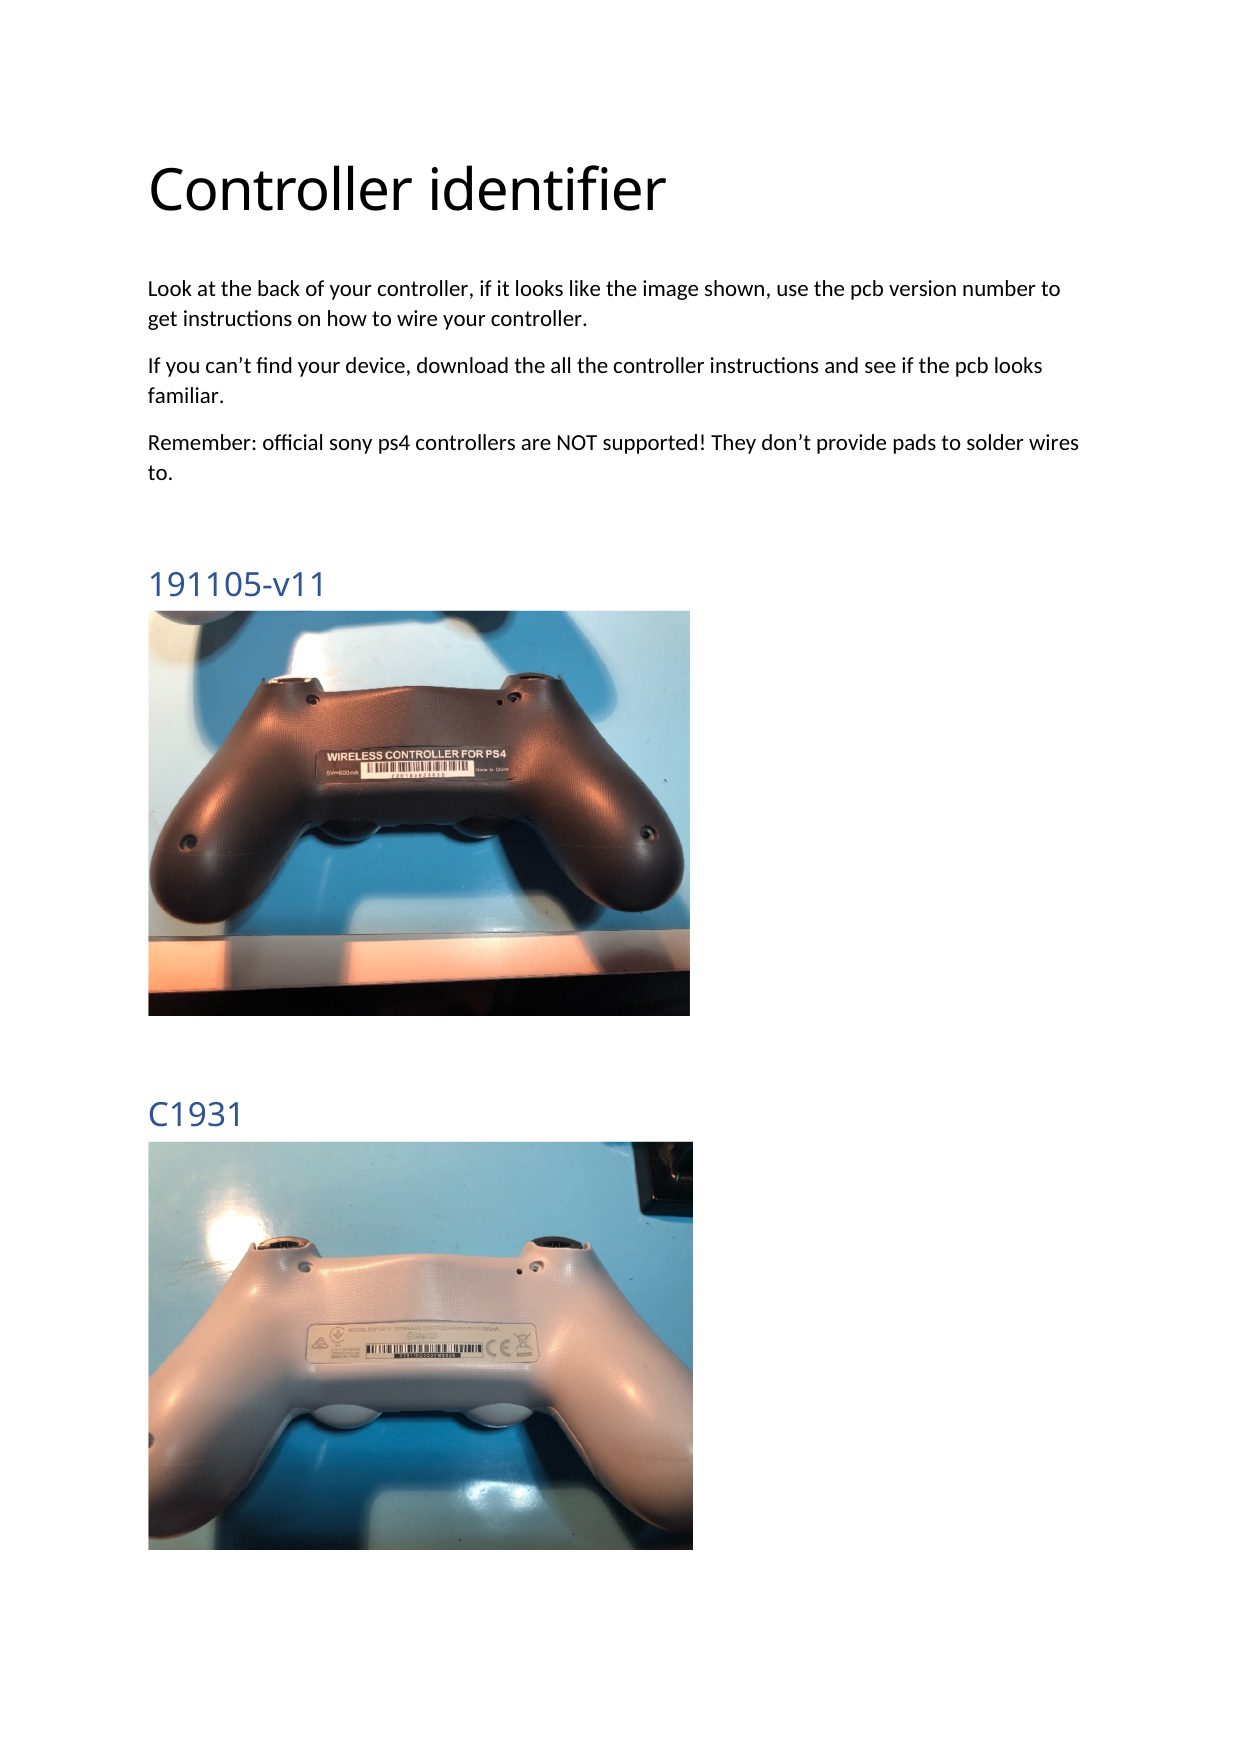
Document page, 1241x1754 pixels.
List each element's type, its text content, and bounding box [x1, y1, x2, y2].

text If you can’t find your device, download the all the controller instructions and see if the pcb looks familiar. [148, 351, 1093, 409]
text Look at the back of your controller, if it looks like the image shown, use the pcb version number to get instructions on how to wire your controller. [148, 274, 1093, 332]
subtitle 191105-v11 [148, 560, 1093, 606]
title Controller identifier [148, 148, 1093, 227]
text Remember: official sony ps4 controllers are NOT supported! They don’t provide pads to solder wires to. [148, 428, 1093, 486]
picture [149, 611, 689, 1016]
picture [149, 1142, 692, 1550]
subtitle C1931 [148, 1091, 1093, 1136]
